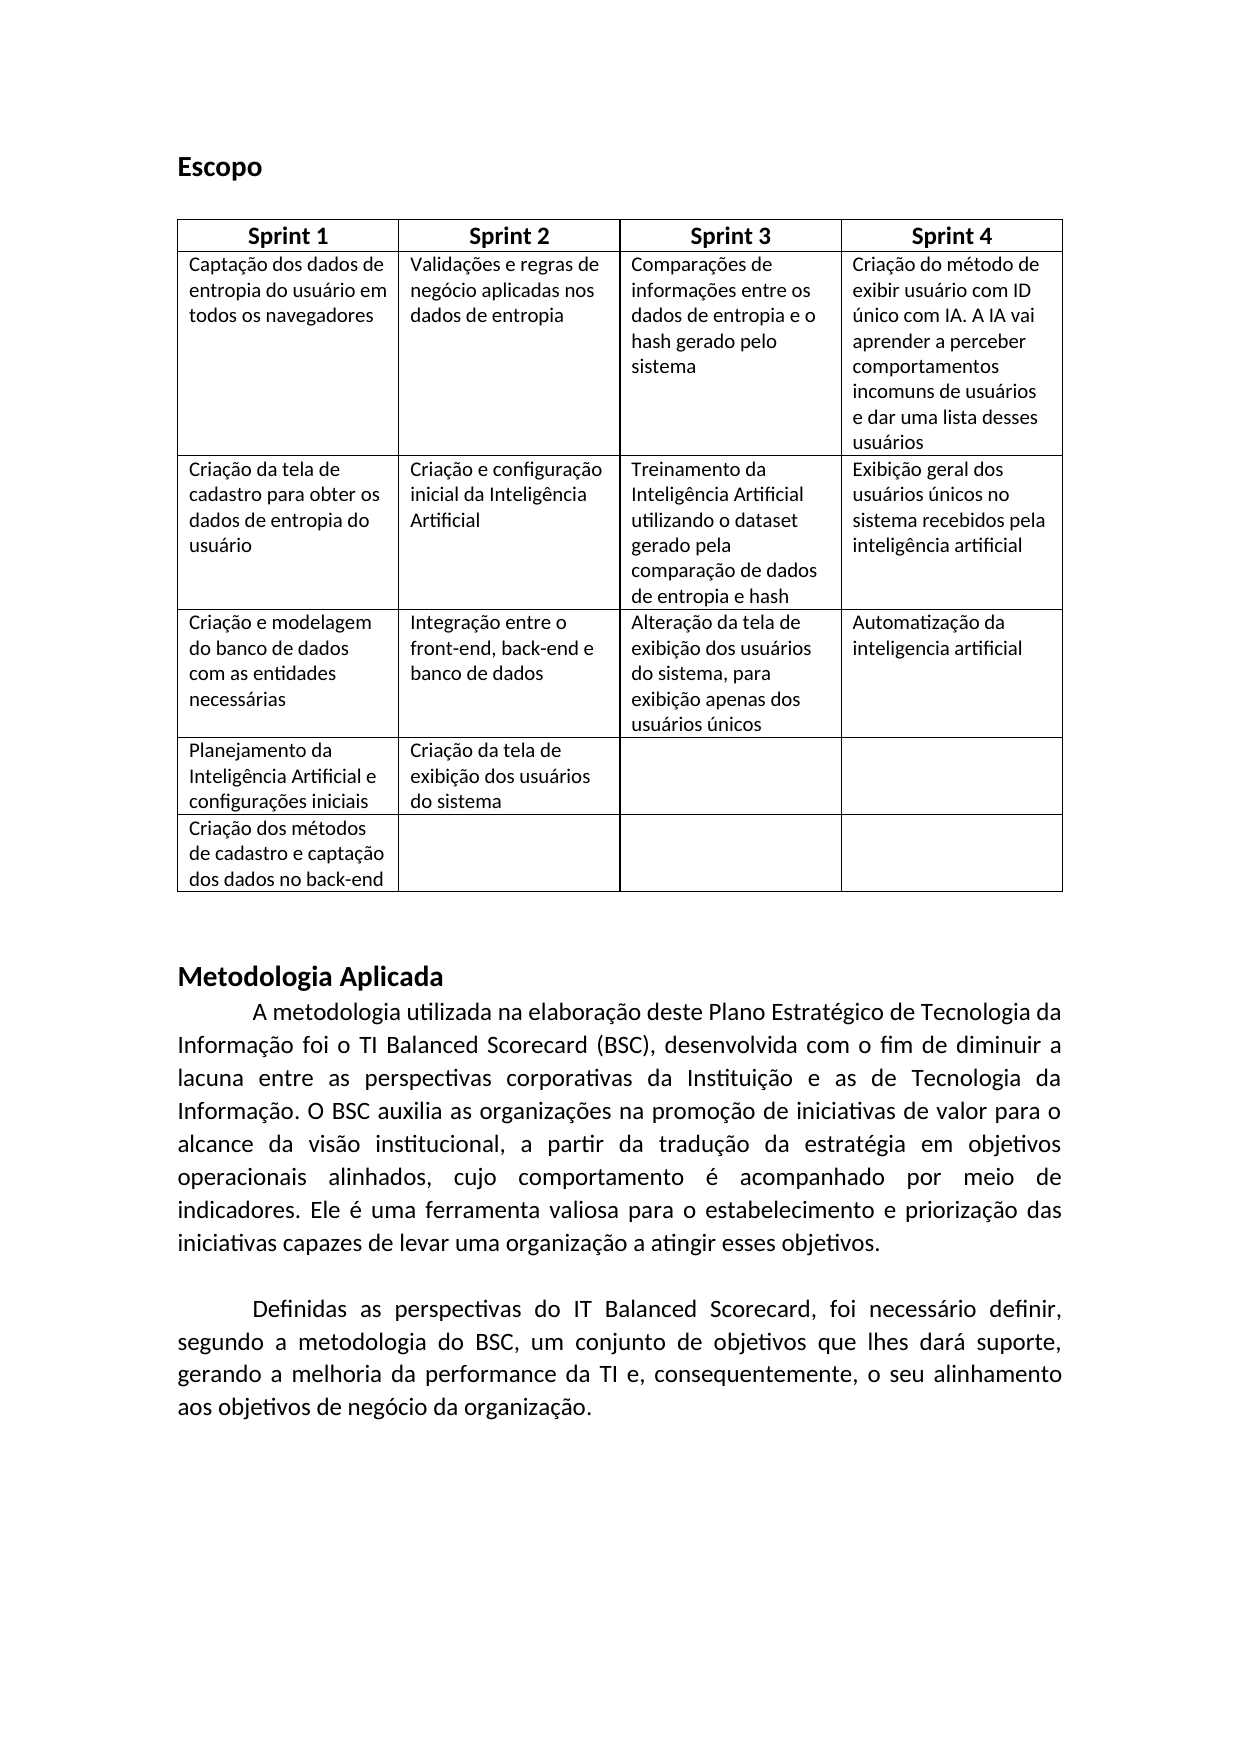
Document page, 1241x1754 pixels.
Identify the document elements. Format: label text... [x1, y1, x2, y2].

text Escopo [177, 148, 1063, 183]
table_cell Criação da tela de cadastro para obter os dados de entropia do usuário [178, 456, 398, 608]
table_cell [621, 738, 841, 814]
table_cell Comparações de informações entre os dados de entropia e o hash gerado pelo sistema [621, 252, 841, 455]
table_cell Automatização da inteligencia artificial [842, 610, 1062, 737]
table_cell Captação dos dados de entropia do usuário em todos os navegadores [178, 252, 398, 455]
table_cell [842, 815, 1062, 891]
text A metodologia utilizada na elaboração deste Plano Estratégico de Tecnologia da Informação foi o TI Balanced Scorecard (BSC), desenvolvida com o fim de diminuir a lacuna entre as perspectivas corporativas da Instituição e as de Tecnologia da Informação. O BSC auxilia as organizações na promoção de iniciativas de valor para o alcance da visão institucional, a partir da tradução da estratégia em objetivos operacionais alinhados, cujo comportamento é acompanhado por meio de indicadores. Ele é uma ferramenta valiosa para o estabelecimento e priorização das iniciativas capazes de levar uma organização a atingir esses objetivos. [177, 996, 1063, 1257]
table_cell Planejamento da Inteligência Artificial e configurações iniciais [178, 738, 398, 814]
table_header Sprint 3 [621, 220, 841, 251]
table_cell [842, 738, 1062, 814]
table_header Sprint 2 [399, 220, 619, 251]
table_cell Criação dos métodos de cadastro e captação dos dados no back-end [178, 815, 398, 891]
text Metodologia Aplicada [177, 958, 1063, 994]
table_cell Criação da tela de exibição dos usuários do sistema [399, 738, 619, 814]
table_cell Treinamento da Inteligência Artificial utilizando o dataset gerado pela comparação de dados de entropia e hash [621, 456, 841, 608]
table_cell Exibição geral dos usuários únicos no sistema recebidos pela inteligência artificial [842, 456, 1062, 608]
table_cell [399, 815, 619, 891]
table_cell Alteração da tela de exibição dos usuários do sistema, para exibição apenas dos usuários únicos [621, 610, 841, 737]
table_cell Criação e modelagem do banco de dados com as entidades necessárias [178, 610, 398, 737]
table_cell Validações e regras de negócio aplicadas nos dados de entropia [399, 252, 619, 455]
table_header Sprint 4 [842, 220, 1062, 251]
table_header Sprint 1 [178, 220, 398, 251]
table_cell Criação e configuração inicial da Inteligência Artificial [399, 456, 619, 608]
table_cell Integração entre o front-end, back-end e banco de dados [399, 610, 619, 737]
table_cell Criação do método de exibir usuário com ID único com IA. A IA vai aprender a perceber comportamentos incomuns de usuários e dar uma lista desses usuários [842, 252, 1062, 455]
text Definidas as perspectivas do IT Balanced Scorecard, foi necessário definir, segundo a metodologia do BSC, um conjunto de objetivos que lhes dará suporte, gerando a melhoria da performance da TI e, consequentemente, o seu alinhamento aos objetivos de negócio da organização. [177, 1293, 1063, 1422]
table_cell [621, 815, 841, 891]
